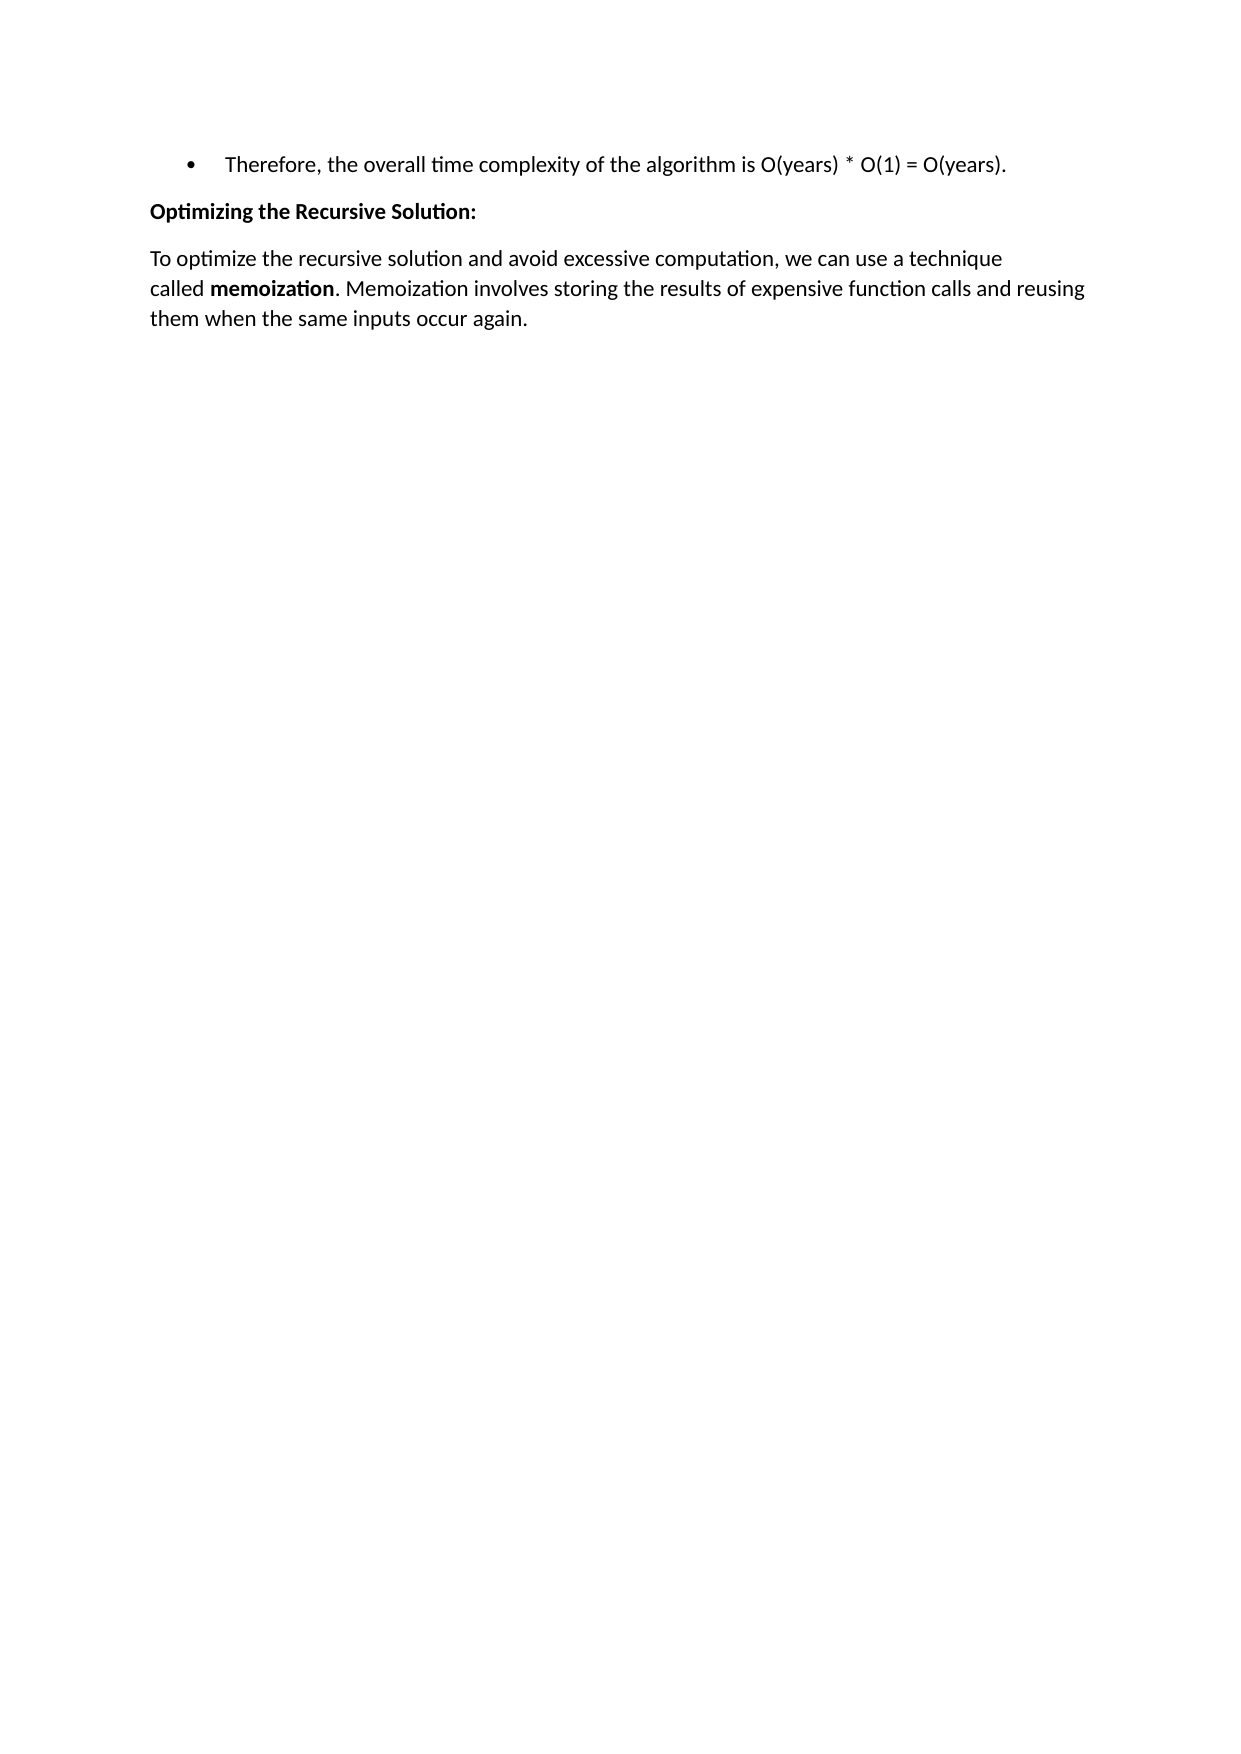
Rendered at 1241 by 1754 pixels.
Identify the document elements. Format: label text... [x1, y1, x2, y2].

text Optimizing the Recursive Solution: [150, 197, 1090, 225]
list Therefore, the overall time complexity of the algorithm is O(years) * O(1) = O(years). [187, 150, 1090, 178]
text To optimize the recursive solution and avoid excessive computation, we can use a technique called memoization. Memoization involves storing the results of expensive function calls and reusing them when the same inputs occur again. [150, 244, 1090, 332]
